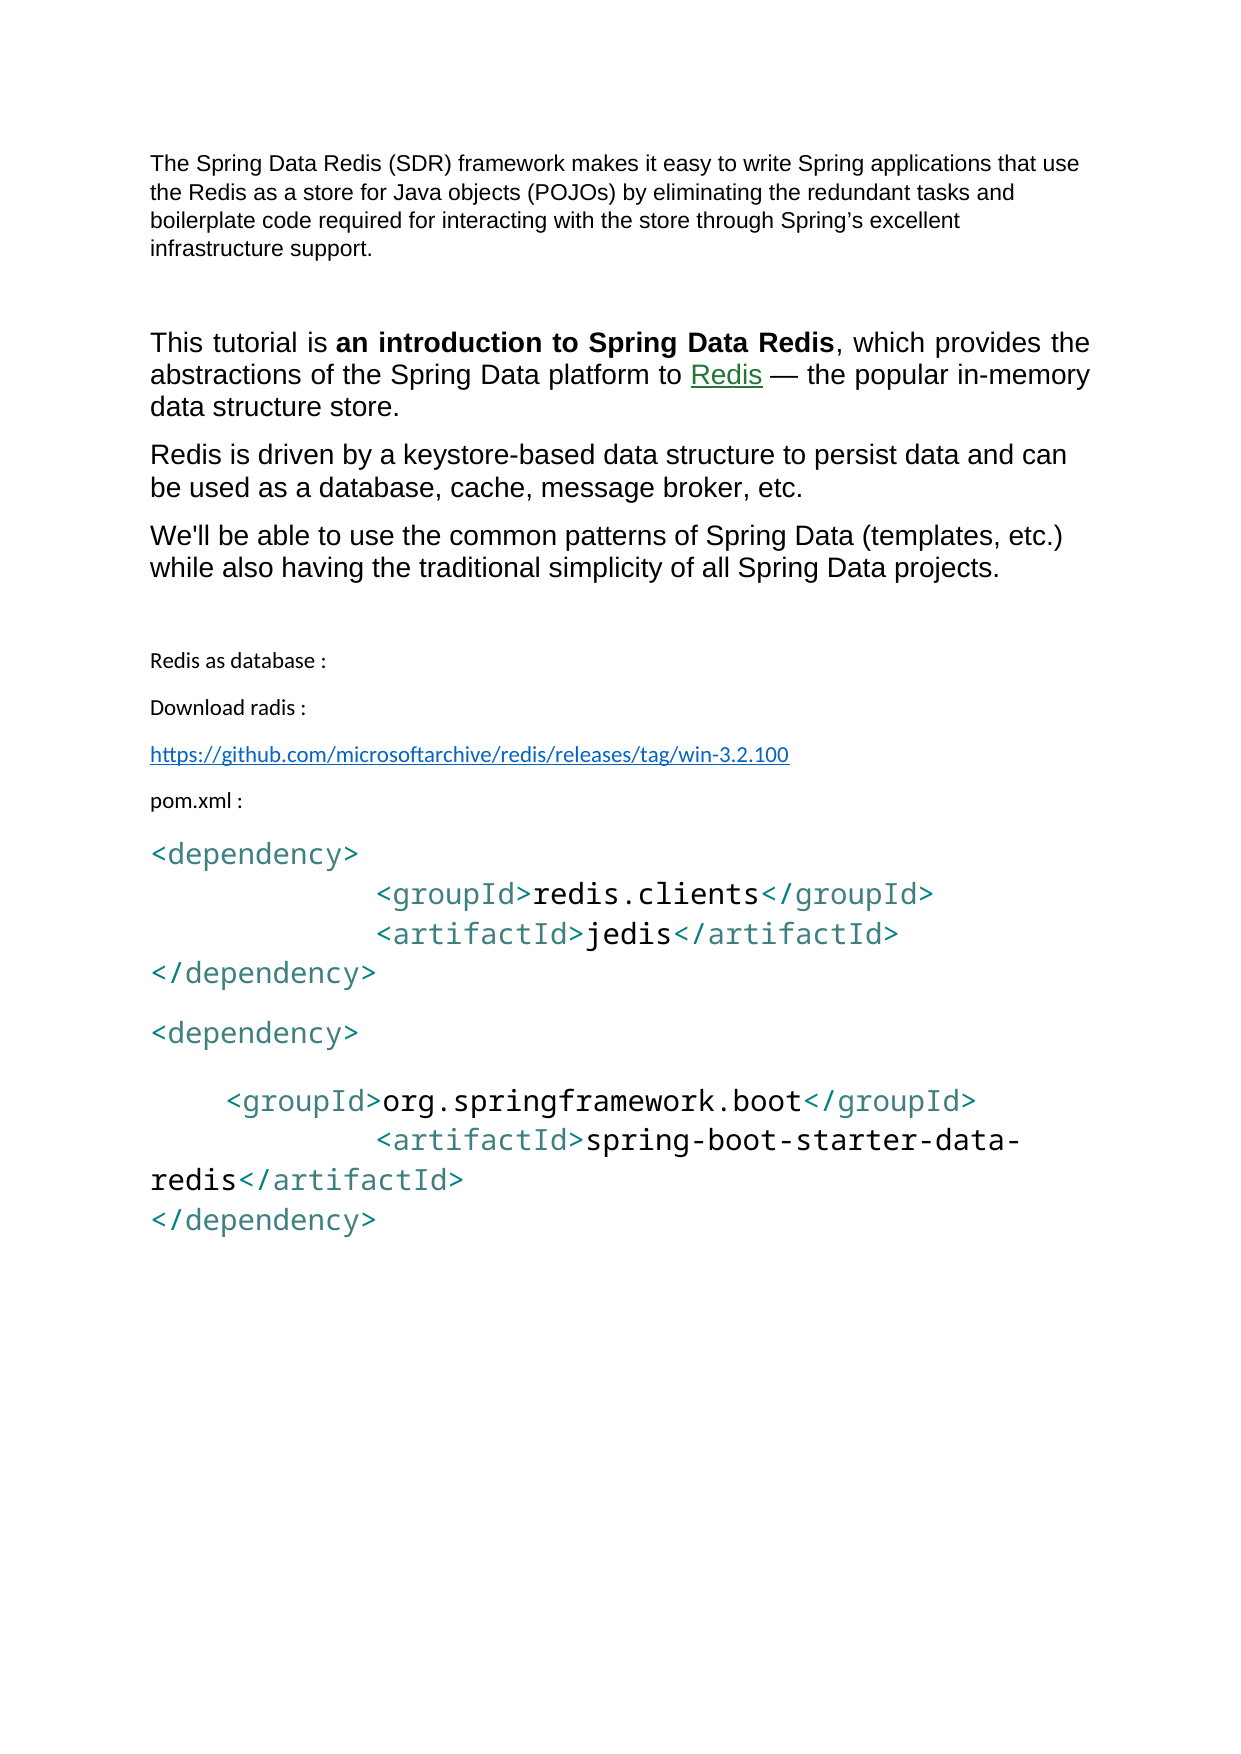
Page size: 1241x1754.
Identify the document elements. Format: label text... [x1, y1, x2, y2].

text <groupId>org.springframework.boot</groupId> [150, 1052, 1090, 1119]
text <artifactId>spring-boot-starter-data-redis</artifactId> [150, 1119, 1090, 1199]
text Redis is driven by a keystore-based data structure to persist data and can be used as a database, cache, message broker, etc. [150, 438, 1090, 503]
text <groupId>redis.clients</groupId> [150, 873, 1090, 913]
text </dependency> [150, 1199, 1090, 1238]
text This tutorial is an introduction to Spring Data Redis, which provides the abstractions of the Spring Data platform to Redis — the popular in-memory data structure store. [150, 326, 1090, 423]
text </dependency> [150, 953, 1090, 992]
text We'll be able to use the common patterns of Spring Data (templates, etc.) while also having the traditional simplicity of all Spring Data projects. [150, 519, 1090, 583]
text Download radis : [150, 693, 1090, 721]
text <dependency> [150, 1012, 1090, 1052]
text The Spring Data Redis (SDR) framework makes it easy to write Spring applications that use the Redis as a store for Java objects (POJOs) by eliminating the redundant tasks and boilerplate code required for interacting with the store through Spring’s excellent infrastructure support. [150, 150, 1090, 262]
text pom.xml : [150, 787, 1090, 815]
text <dependency> [150, 833, 1090, 873]
text https://github.com/microsoftarchive/redis/releases/tag/win-3.2.100 [150, 740, 1090, 768]
text <artifactId>jedis</artifactId> [150, 913, 1090, 953]
text Redis as database : [150, 646, 1090, 674]
